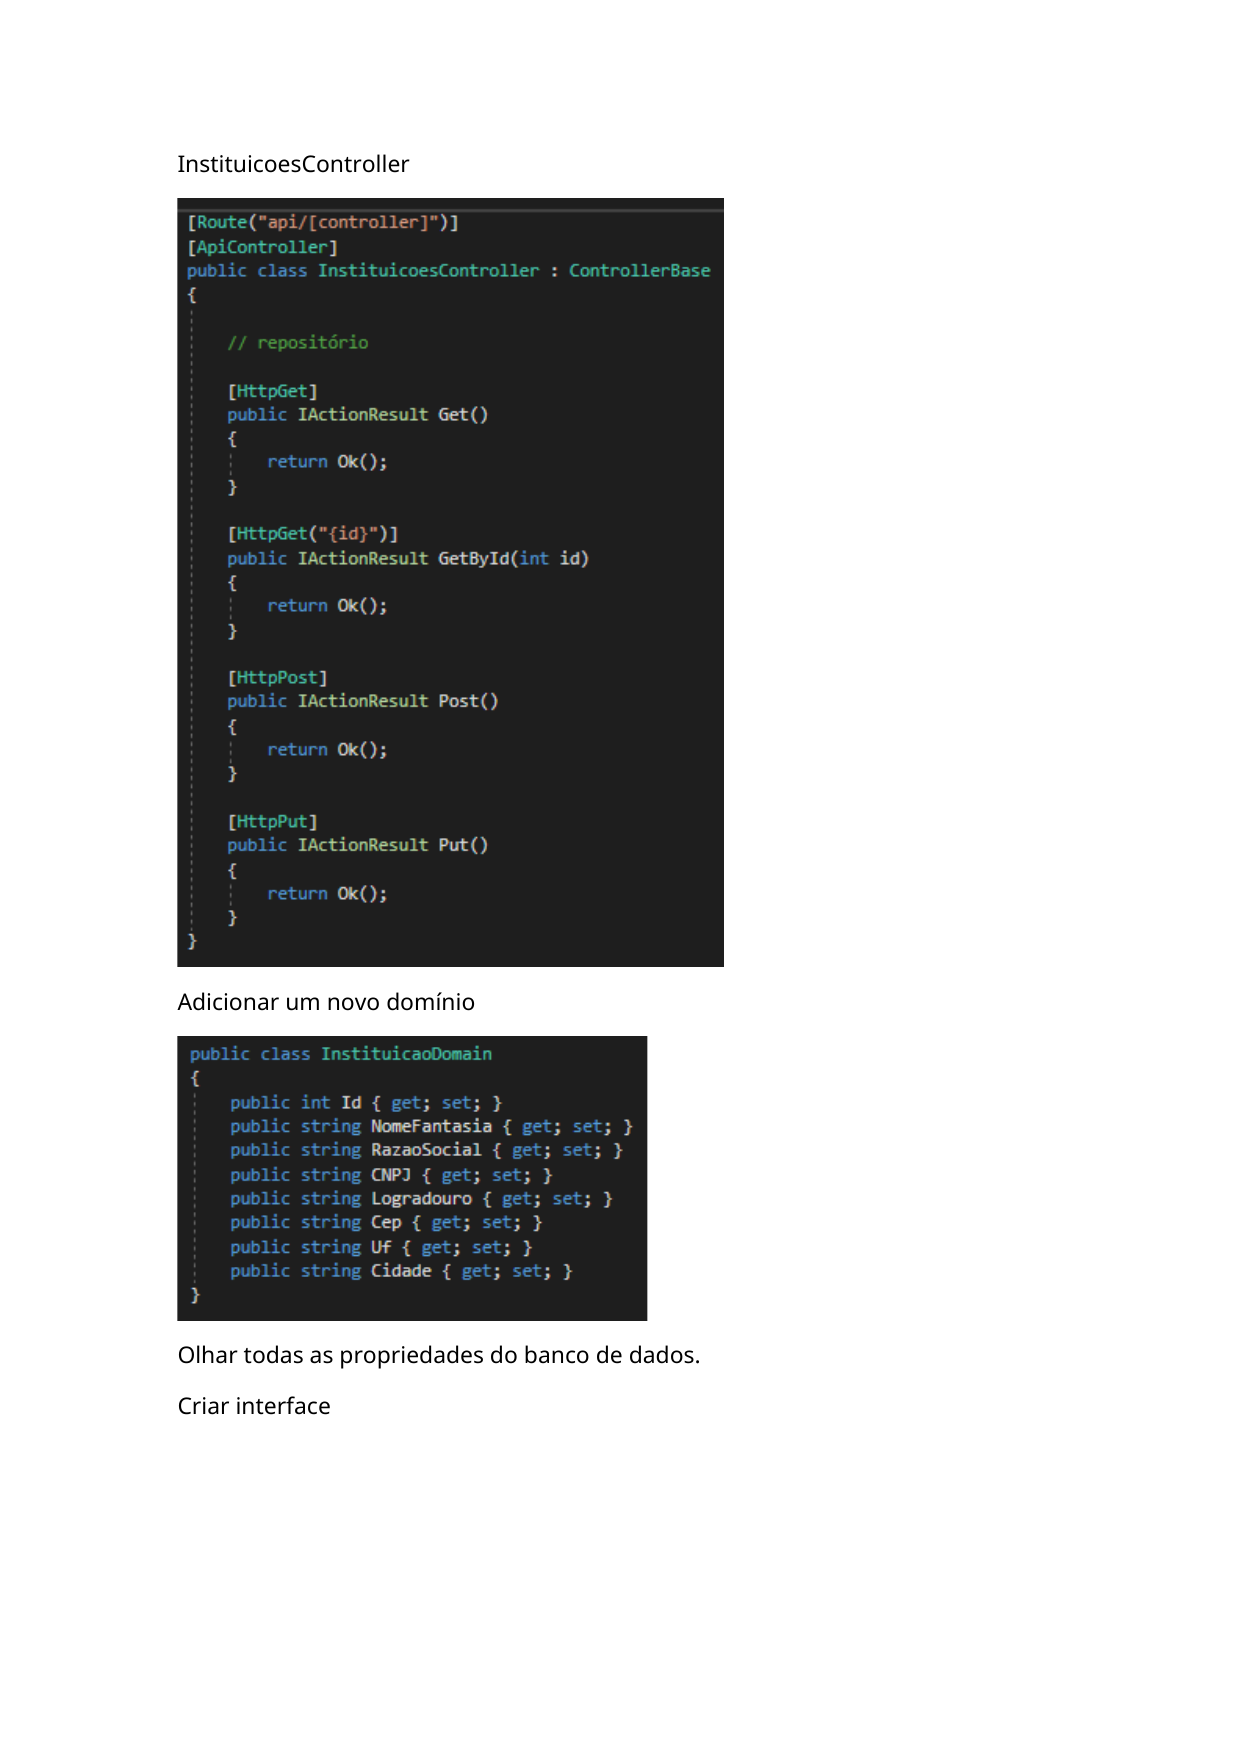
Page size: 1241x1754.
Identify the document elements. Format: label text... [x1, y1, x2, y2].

text Olhar todas as propriedades do banco de dados. [177, 1339, 1063, 1371]
text Criar interface [177, 1390, 1063, 1421]
picture [177, 198, 724, 967]
text Adicionar um novo domínio [177, 986, 1063, 1017]
text InstituicoesController [177, 148, 1063, 179]
picture [177, 1036, 648, 1321]
